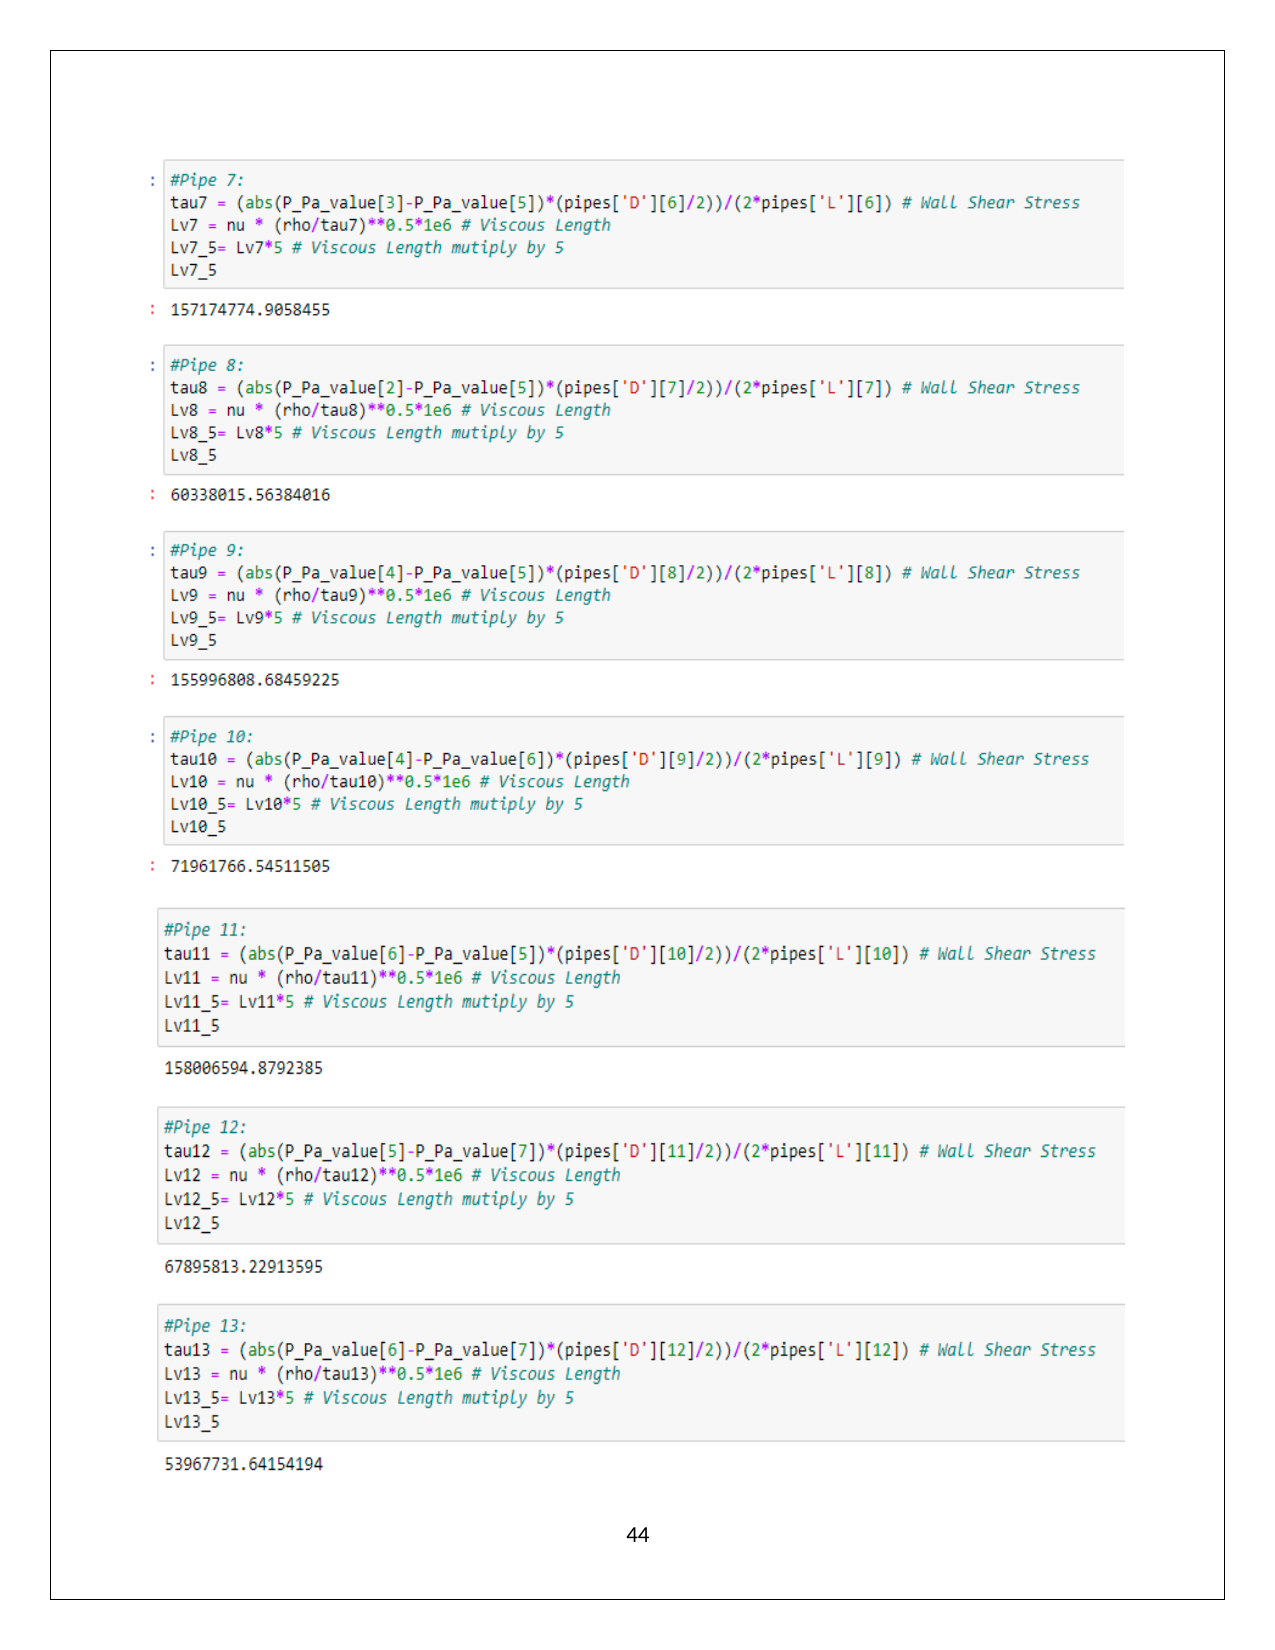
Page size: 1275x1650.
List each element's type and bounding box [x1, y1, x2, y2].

picture [150, 150, 1125, 880]
picture [150, 898, 1125, 1490]
